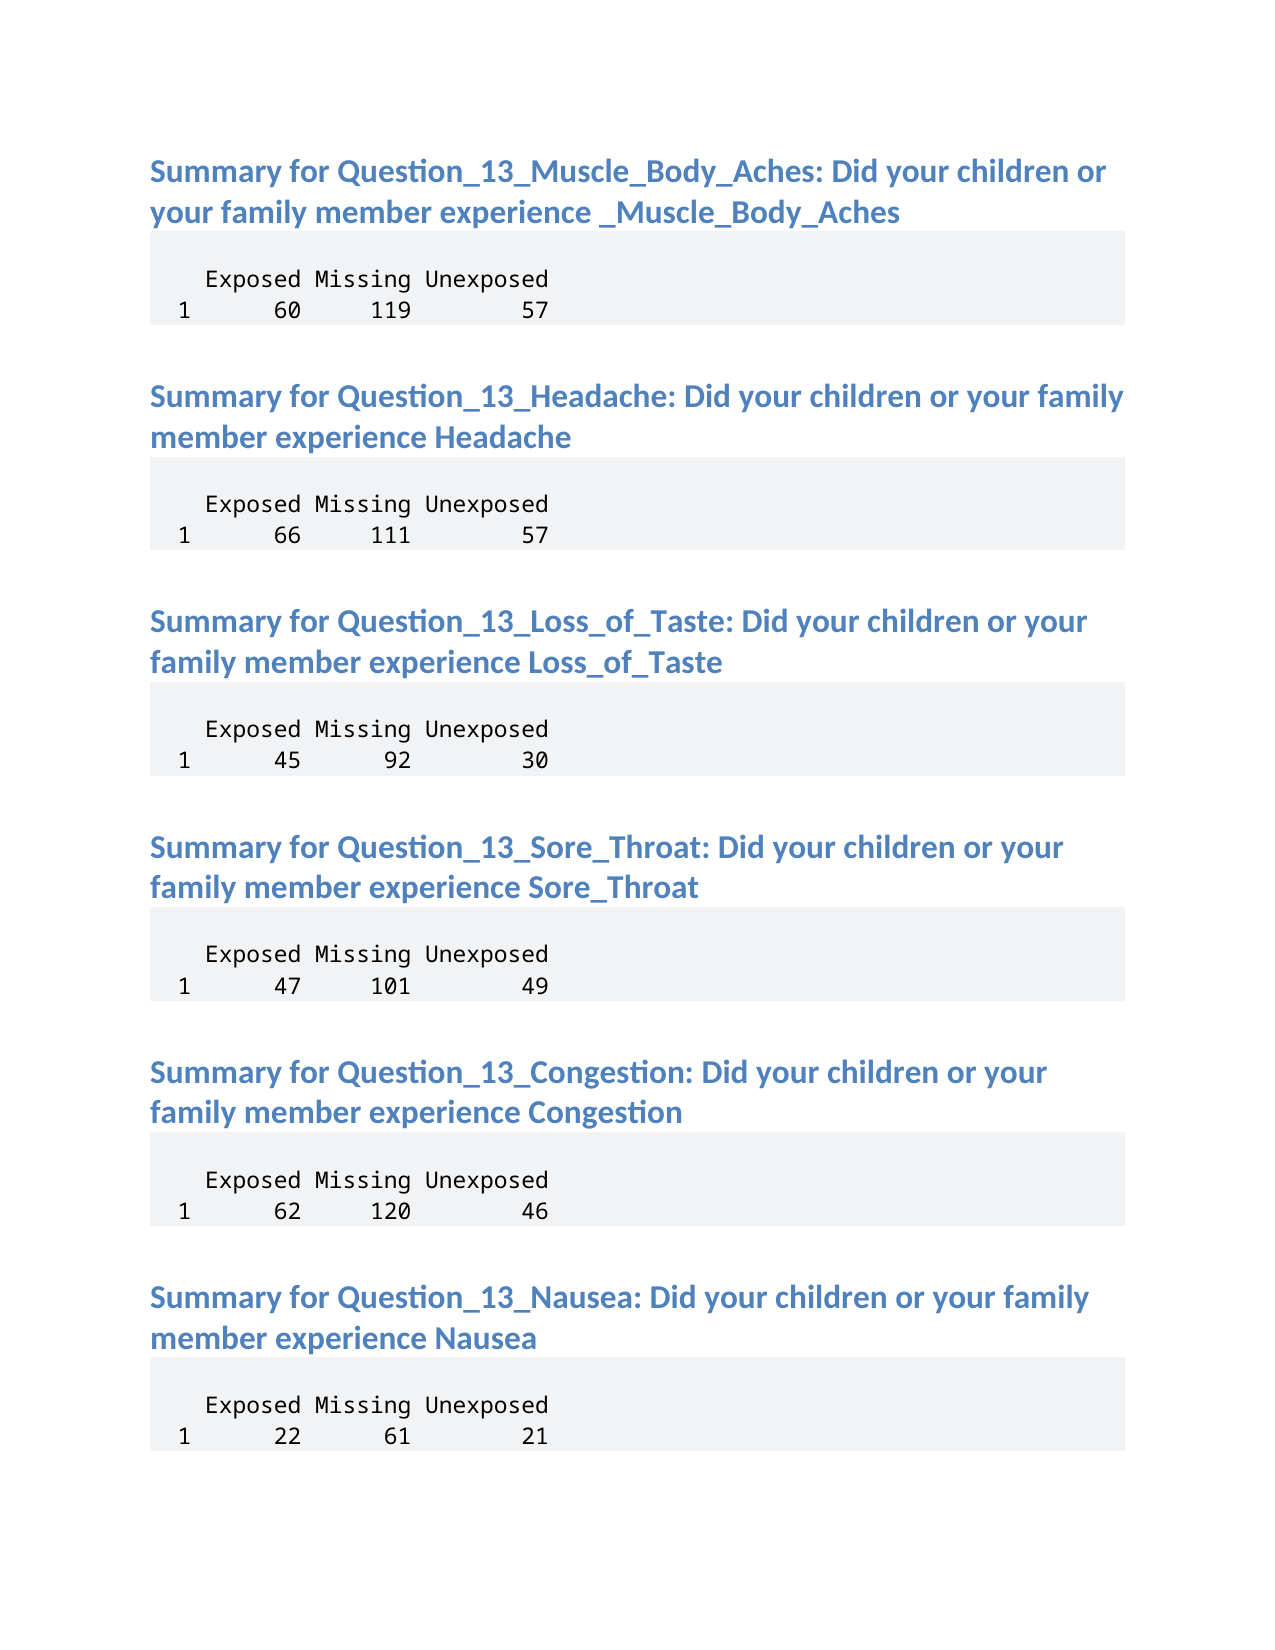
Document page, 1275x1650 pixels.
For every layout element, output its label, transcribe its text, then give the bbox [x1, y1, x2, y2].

text Exposed Missing Unexposed 1 60 119 57 [150, 231, 1125, 325]
subtitle Summary for Question_13_Loss_of_Taste: Did your children or your family member experience Loss_of_Taste [150, 600, 1125, 682]
subtitle Summary for Question_13_Nausea: Did your children or your family member experience Nausea [150, 1276, 1125, 1357]
text Exposed Missing Unexposed 1 45 92 30 [150, 682, 1125, 776]
subtitle Summary for Question_13_Sore_Throat: Did your children or your family member experience Sore_Throat [150, 826, 1125, 907]
subtitle Summary for Question_13_Headache: Did your children or your family member experience Headache [150, 375, 1125, 457]
text Exposed Missing Unexposed 1 47 101 49 [150, 907, 1125, 1001]
text Exposed Missing Unexposed 1 22 61 21 [150, 1357, 1125, 1451]
subtitle Summary for Question_13_Congestion: Did your children or your family member experience Congestion [150, 1051, 1125, 1132]
text Exposed Missing Unexposed 1 66 111 57 [150, 457, 1125, 550]
text Exposed Missing Unexposed 1 62 120 46 [150, 1132, 1125, 1226]
subtitle Summary for Question_13_Muscle_Body_Aches: Did your children or your family member experience _Muscle_Body_Aches [150, 150, 1125, 231]
